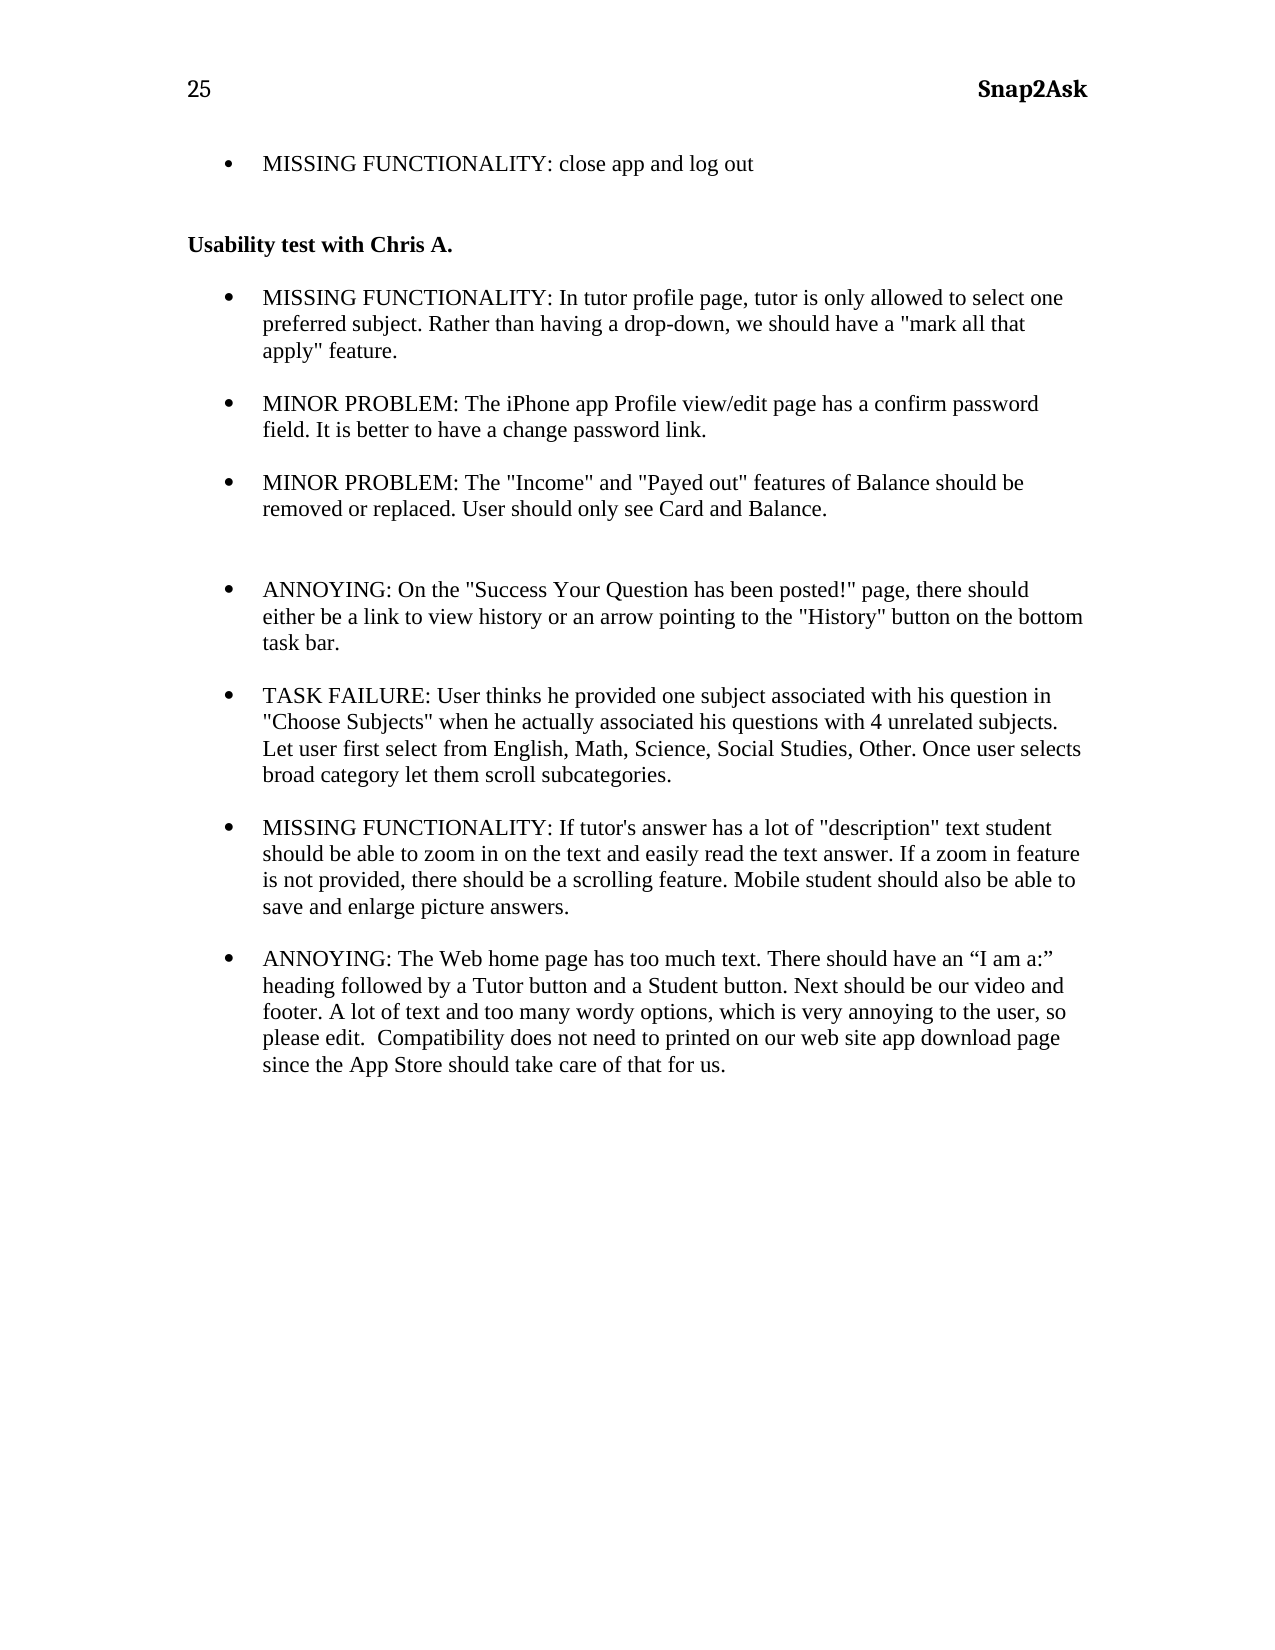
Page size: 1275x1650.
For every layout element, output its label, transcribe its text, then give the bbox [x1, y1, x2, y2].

list MISSING FUNCTIONALITY: If tutor's answer has a lot of "description" text student should be able to zoom in on the text and easily read the text answer. If a zoom in feature is not provided, there should be a scrolling feature. Mobile student should also be able to save and enlarge picture answers. [225, 814, 1087, 919]
list ANNOYING: The Web home page has too much text. There should have an “I am a:” heading followed by a Tutor button and a Student button. Next should be our video and footer. A lot of text and too many wordy options, which is very annoying to the user, so please edit. Compatibility does not need to printed on our web site app download page since the App Store should take care of that for us. [225, 945, 1087, 1077]
list TASK FAILURE: User thinks he provided one subject associated with his question in "Choose Subjects" when he actually associated his questions with 4 unrelated subjects. Let user first select from English, Math, Science, Social Studies, Other. Once user selects broad category let them scroll subcategories. [225, 682, 1087, 787]
list ANNOYING: On the "Success Your Question has been posted!" page, there should either be a link to view history or an arrow pointing to the "History" button on the bottom task bar. [225, 576, 1087, 656]
list MINOR PROBLEM: The "Income" and "Payed out" features of Balance should be removed or replaced. User should only see Card and Balance. [225, 469, 1087, 521]
list MINOR PROBLEM: The iPhone app Profile view/edit page has a confirm password field. It is better to have a change password link. [225, 389, 1087, 442]
list MISSING FUNCTIONALITY: close app and log out [225, 150, 1087, 176]
text Usability test with Chris A. [187, 231, 1087, 258]
list MISSING FUNCTIONALITY: In tutor profile page, tutor is only allowed to select one preferred subject. Rather than having a drop-down, we should have a "mark all that apply" feature. [225, 284, 1087, 363]
